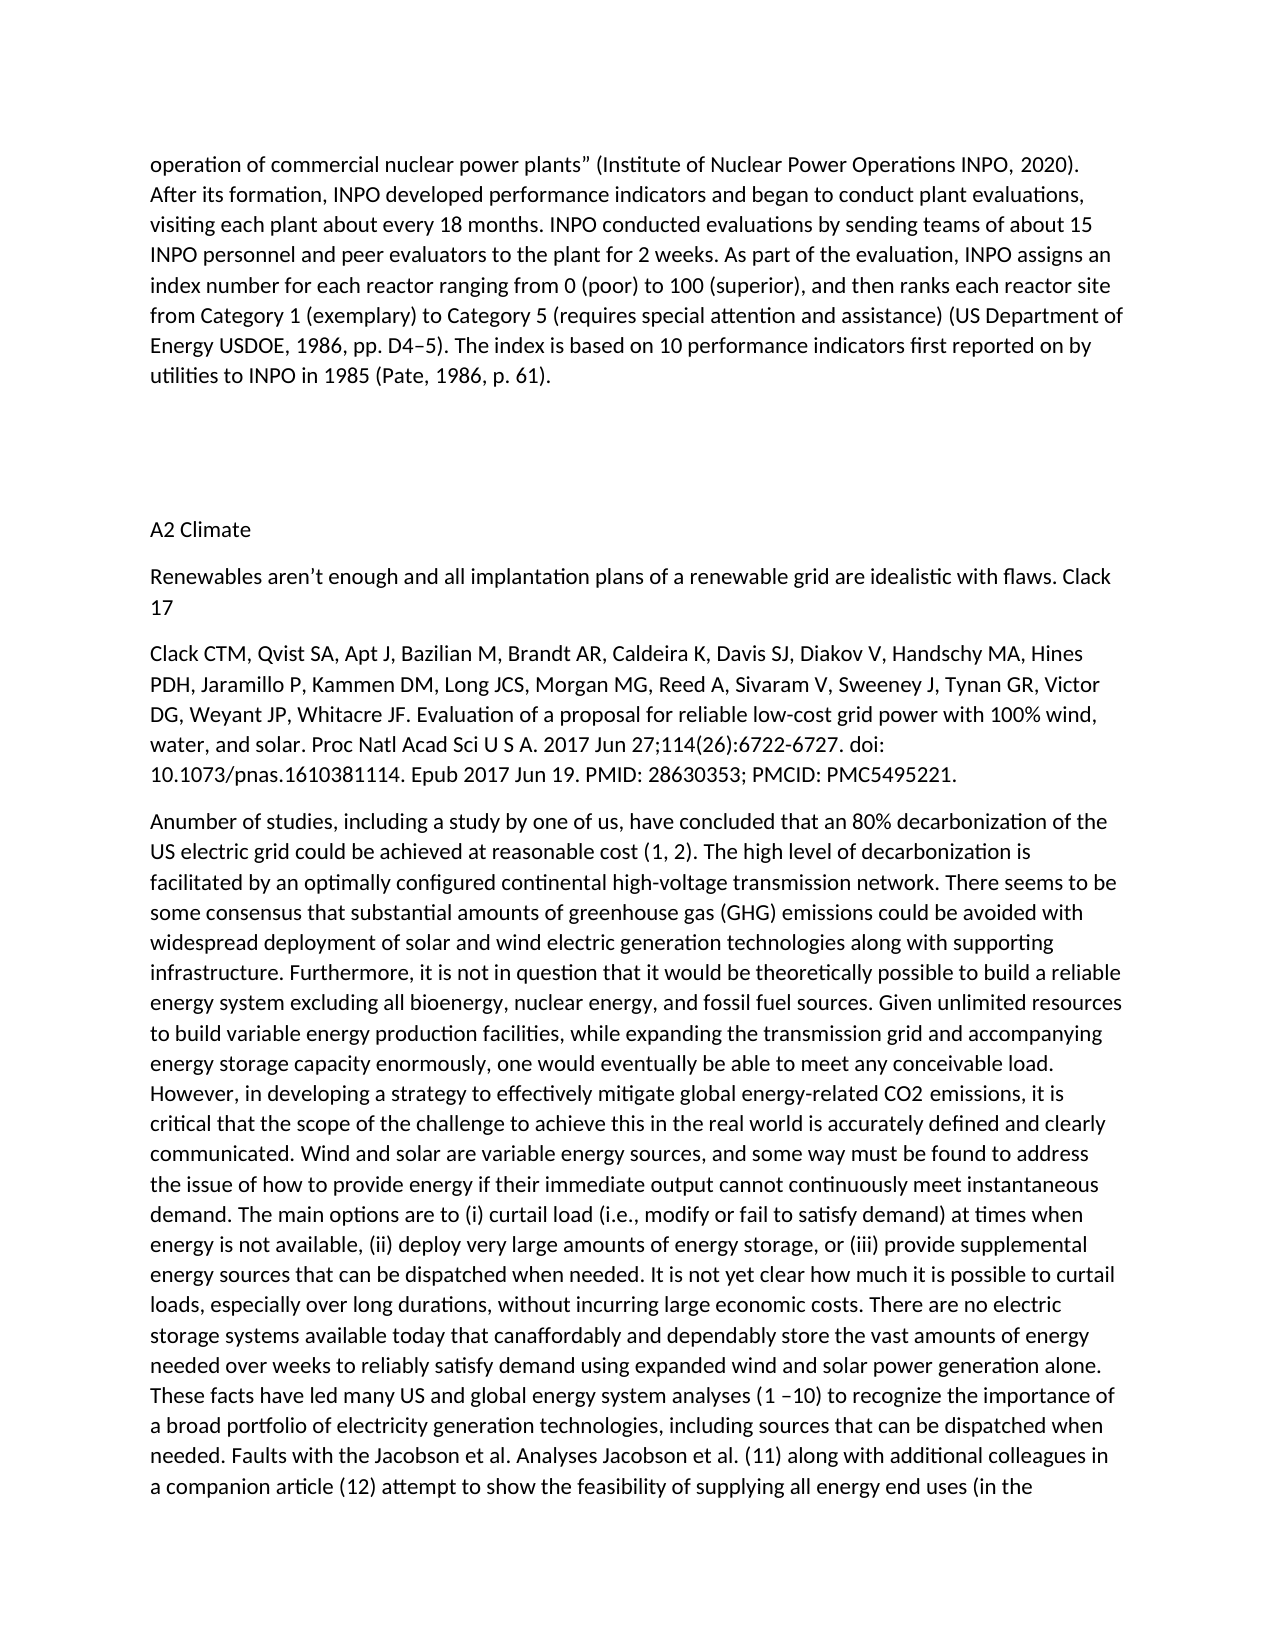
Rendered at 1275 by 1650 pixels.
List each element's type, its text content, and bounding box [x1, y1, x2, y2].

text A2 Climate [150, 516, 1125, 544]
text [150, 150, 1125, 389]
text Renewables aren’t enough and all implantation plans of a renewable grid are idealistic with flaws. Clack 17 [150, 562, 1125, 621]
text Clack CTM, Qvist SA, Apt J, Bazilian M, Brandt AR, Caldeira K, Davis SJ, Diakov V, Handschy MA, Hines PDH, Jaramillo P, Kammen DM, Long JCS, Morgan MG, Reed A, Sivaram V, Sweeney J, Tynan GR, Victor DG, Weyant JP, Whitacre JF. Evaluation of a proposal for reliable low-cost grid power with 100% wind, water, and solar. Proc Natl Acad Sci U S A. 2017 Jun 27;114(26):6722-6727. doi: 10.1073/pnas.1610381114. Epub 2017 Jun 19. PMID: 28630353; PMCID: PMC5495221. [150, 639, 1125, 788]
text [150, 807, 1125, 1500]
